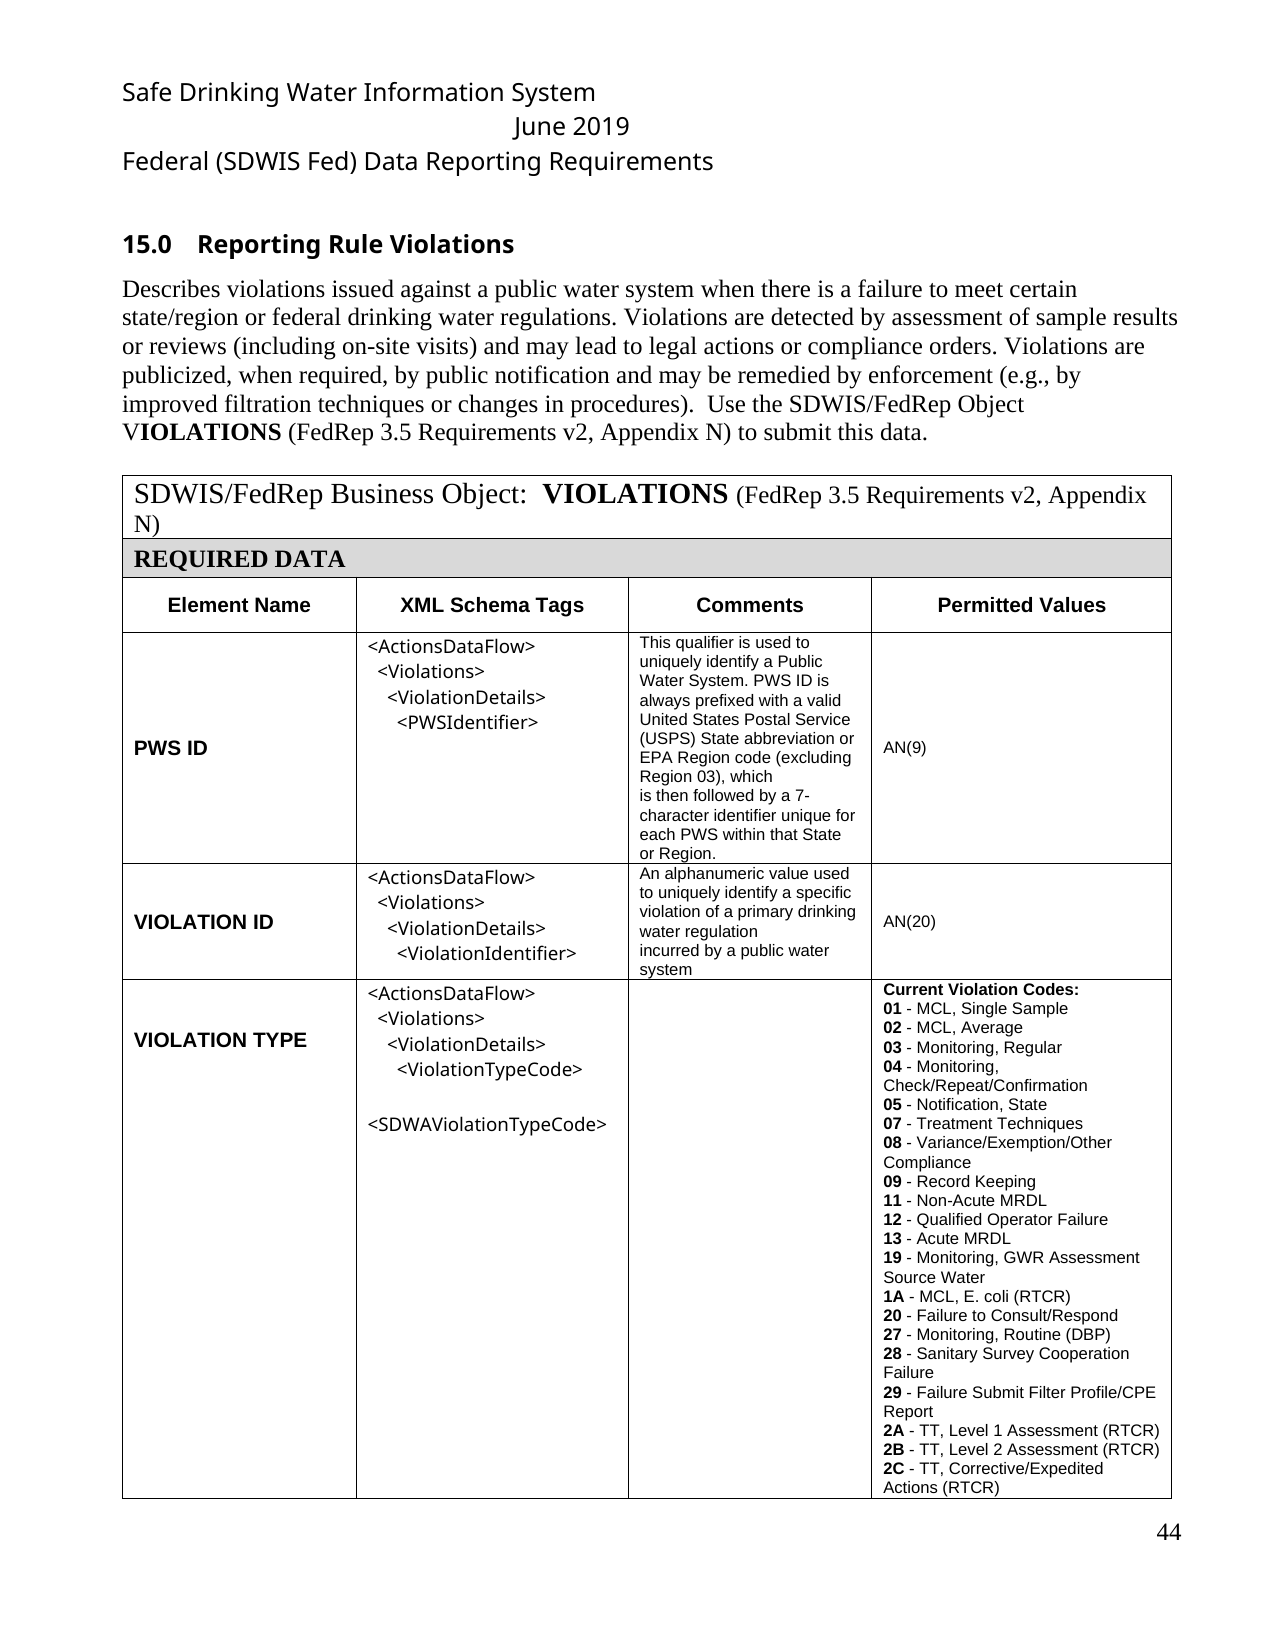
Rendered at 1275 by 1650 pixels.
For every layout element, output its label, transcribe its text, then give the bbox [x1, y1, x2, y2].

table_cell <ActionsDataFlow> <Violations> <ViolationDetails> <PWSIdentifier> [357, 633, 628, 863]
table_cell Permitted Values [872, 578, 1171, 632]
table_cell REQUIRED DATA [123, 539, 1171, 577]
table_cell VIOLATION TYPE [123, 980, 356, 1497]
table_cell XML Schema Tags [357, 578, 628, 632]
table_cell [872, 980, 1171, 1497]
subtitle Reporting Rule Violations [122, 227, 1181, 261]
text Describes violations issued against a public water system when there is a failure to meet certain state/region or federal drinking water regulations. Violations are detected by assessment of sample results or reviews (including on-site visits) and may lead to legal actions or compliance orders. Violations are publicized, when required, by public notification and may be remedied by enforcement (e.g., by improved filtration techniques or changes in procedures). Use the SDWIS/FedRep Object VIOLATIONS (FedRep 3.5 Requirements v2, Appendix N) to submit this data. [122, 274, 1181, 446]
table_cell PWS ID [123, 633, 356, 863]
table_cell VIOLATION ID [123, 864, 356, 979]
table_cell An alphanumeric value used to uniquely identify a specific violation of a primary drinking water regulation incurred by a public water system [629, 864, 871, 979]
table_cell [629, 980, 871, 1497]
table_cell AN(9) [872, 633, 1171, 863]
table_cell AN(20) [872, 864, 1171, 979]
table_header SDWIS/FedRep Business Object: VIOLATIONS (FedRep 3.5 Requirements v2, Appendix N) [123, 476, 1171, 538]
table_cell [357, 980, 628, 1497]
table_cell Element Name [123, 578, 356, 632]
table_cell <ActionsDataFlow> <Violations> <ViolationDetails> <ViolationIdentifier> [357, 864, 628, 979]
table_cell Comments [629, 578, 871, 632]
table_cell This qualifier is used to uniquely identify a Public Water System. PWS ID is always prefixed with a valid United States Postal Service (USPS) State abbreviation or EPA Region code (excluding Region 03), which is then followed by a 7-character identifier unique for each PWS within that State or Region. [629, 633, 871, 863]
